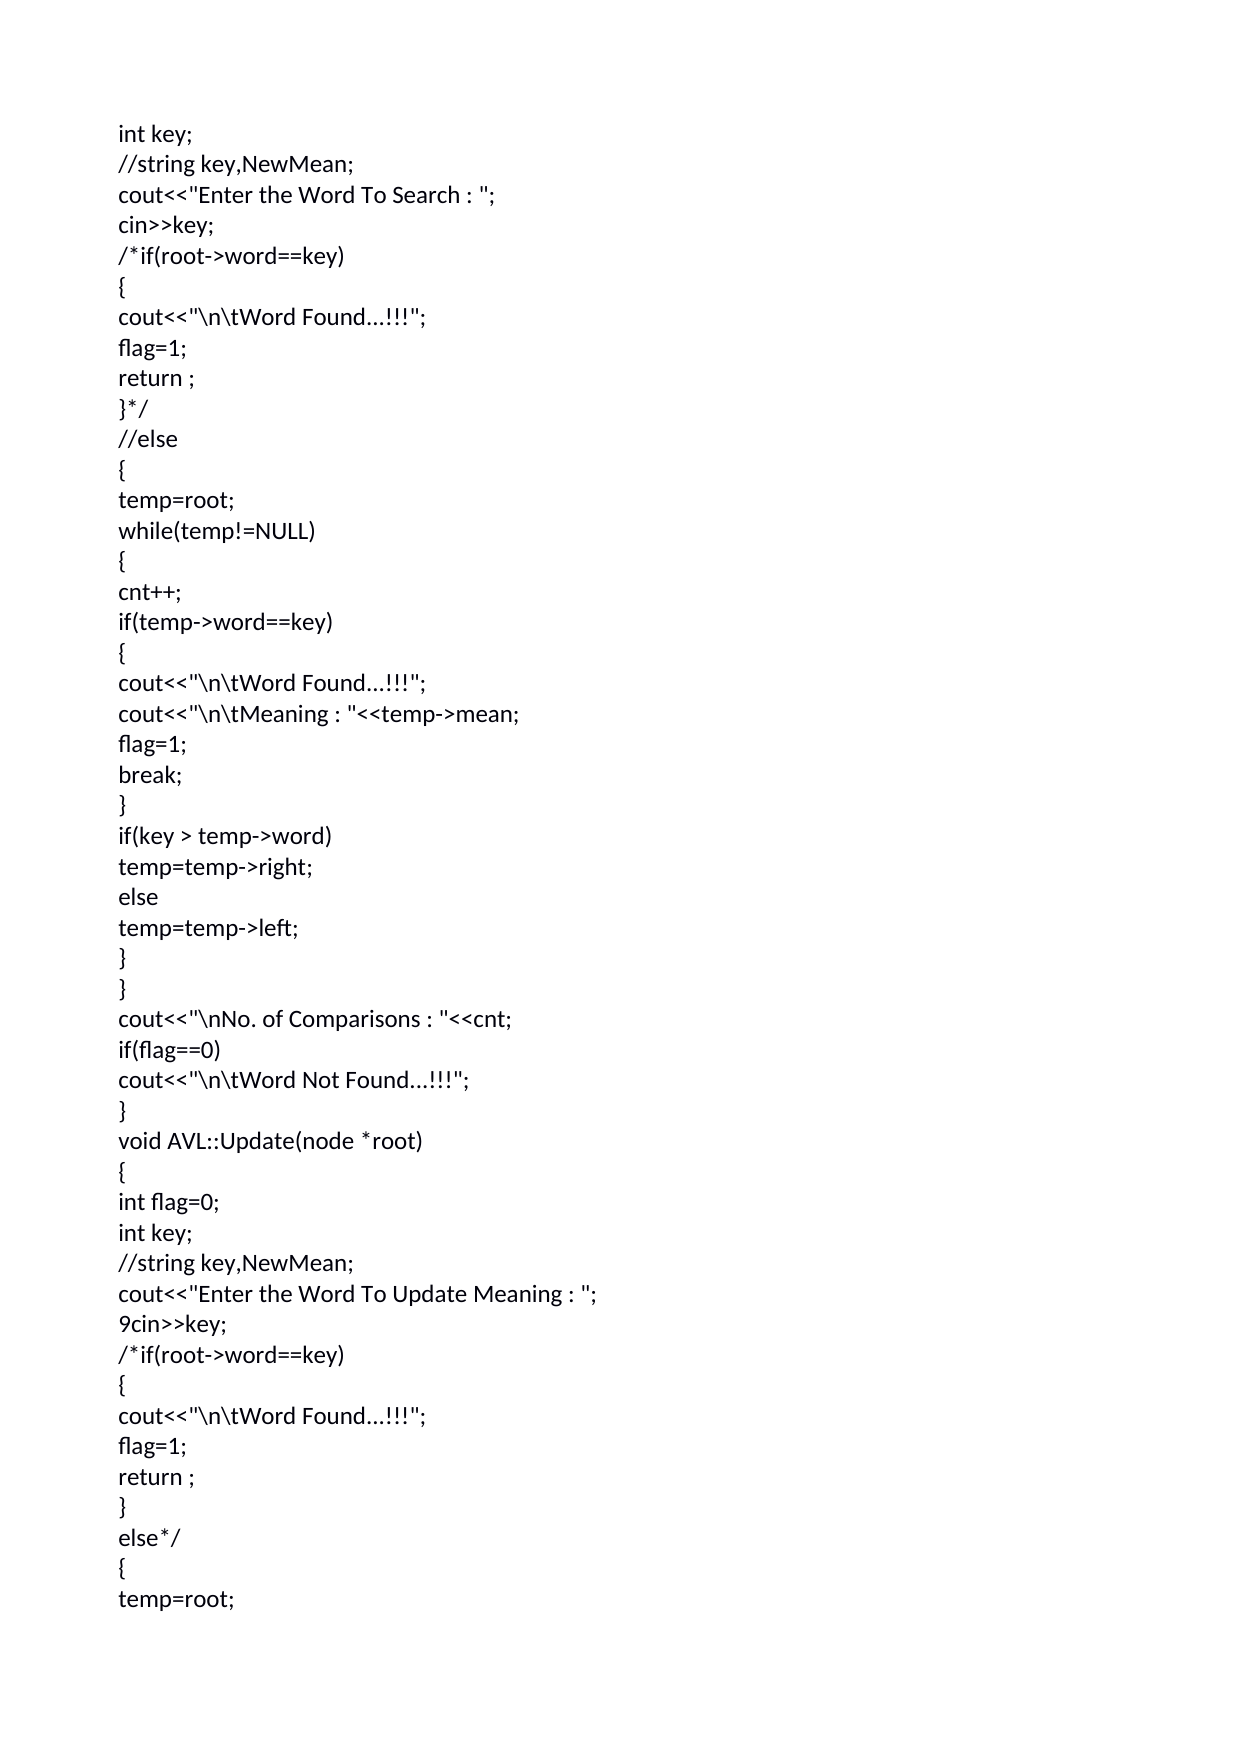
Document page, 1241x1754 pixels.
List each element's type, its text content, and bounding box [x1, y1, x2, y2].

text cin>>key; [118, 210, 1122, 240]
text flag=1; [118, 1431, 1122, 1461]
text /*if(root->word==key) [118, 240, 1122, 271]
text } [118, 942, 1122, 973]
text { [118, 1553, 1122, 1583]
text void AVL::Update(node *root) [118, 1125, 1122, 1156]
text { [118, 271, 1122, 301]
text cout<<"\nNo. of Comparisons : "<<cnt; [118, 1003, 1122, 1034]
text } [118, 1095, 1122, 1125]
text temp=temp->right; [118, 851, 1122, 881]
text return ; [118, 1461, 1122, 1492]
text else*/ [118, 1522, 1122, 1553]
text cout<<"Enter the Word To Update Meaning : "; [118, 1278, 1122, 1308]
text } [118, 973, 1122, 1003]
text temp=temp->left; [118, 912, 1122, 942]
text /*if(root->word==key) [118, 1339, 1122, 1369]
text //string key,NewMean; [118, 1247, 1122, 1278]
text { [118, 637, 1122, 667]
text { [118, 1156, 1122, 1186]
text break; [118, 759, 1122, 789]
text { [118, 1369, 1122, 1400]
text cout<<"\n\tWord Found...!!!"; [118, 301, 1122, 332]
text //string key,NewMean; [118, 149, 1122, 179]
text cout<<"\n\tMeaning : "<<temp->mean; [118, 698, 1122, 728]
text cnt++; [118, 576, 1122, 606]
text if(key > temp->word) [118, 820, 1122, 851]
text int key; [118, 1217, 1122, 1247]
text cout<<"Enter the Word To Search : "; [118, 179, 1122, 210]
text if(temp->word==key) [118, 606, 1122, 637]
text flag=1; [118, 728, 1122, 759]
text cout<<"\n\tWord Not Found...!!!"; [118, 1064, 1122, 1095]
text temp=root; [118, 484, 1122, 515]
text cout<<"\n\tWord Found...!!!"; [118, 667, 1122, 698]
text cout<<"\n\tWord Found...!!!"; [118, 1400, 1122, 1431]
text //else [118, 423, 1122, 454]
text int flag=0; [118, 1186, 1122, 1217]
text 9cin>>key; [118, 1308, 1122, 1339]
text temp=root; [118, 1583, 1122, 1614]
text }*/ [118, 393, 1122, 423]
text if(flag==0) [118, 1034, 1122, 1064]
text return ; [118, 362, 1122, 393]
text } [118, 1492, 1122, 1522]
text { [118, 454, 1122, 484]
text else [118, 881, 1122, 912]
text } [118, 789, 1122, 820]
text flag=1; [118, 332, 1122, 362]
text int key; [118, 118, 1122, 149]
text while(temp!=NULL) [118, 515, 1122, 545]
text { [118, 545, 1122, 576]
